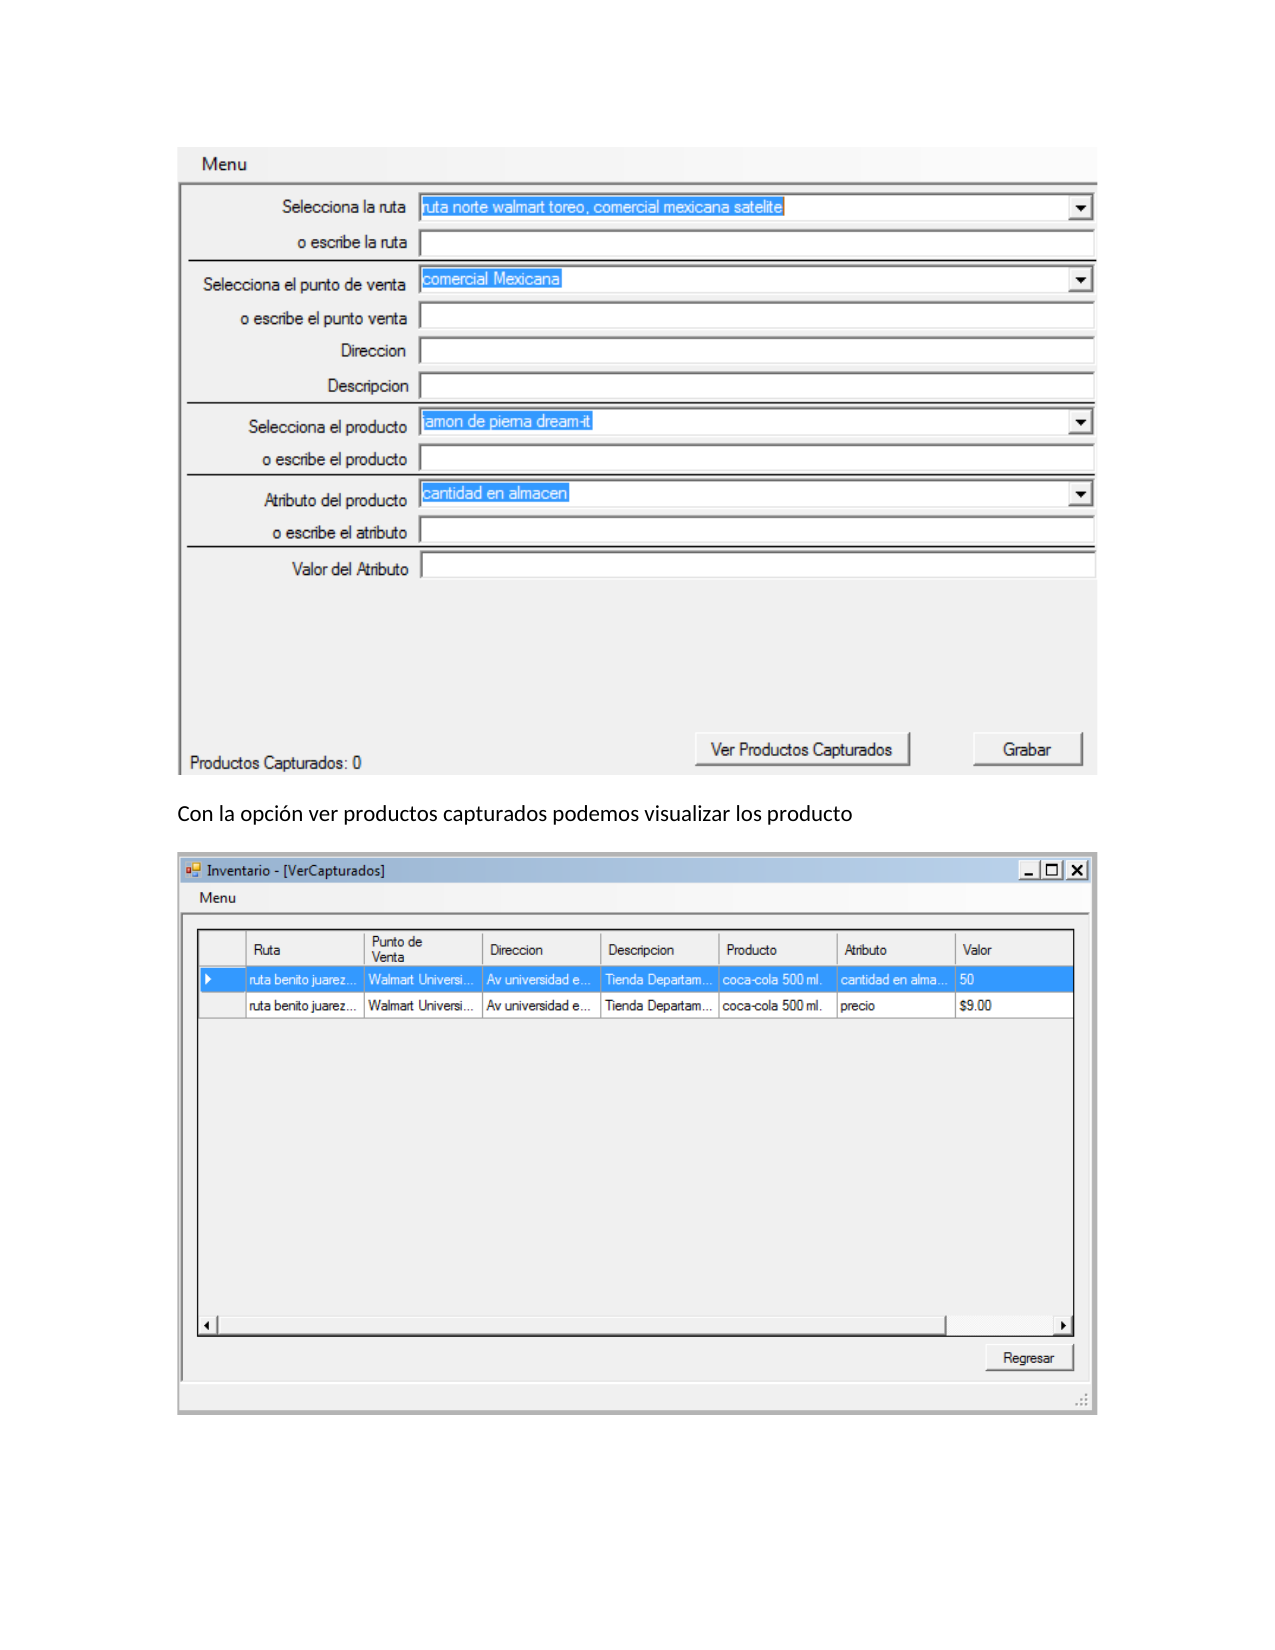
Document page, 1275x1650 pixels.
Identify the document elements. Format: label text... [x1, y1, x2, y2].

picture [177, 852, 1098, 1415]
picture [177, 147, 1098, 775]
text Con la opción ver productos capturados podemos visualizar los producto [177, 799, 1098, 827]
